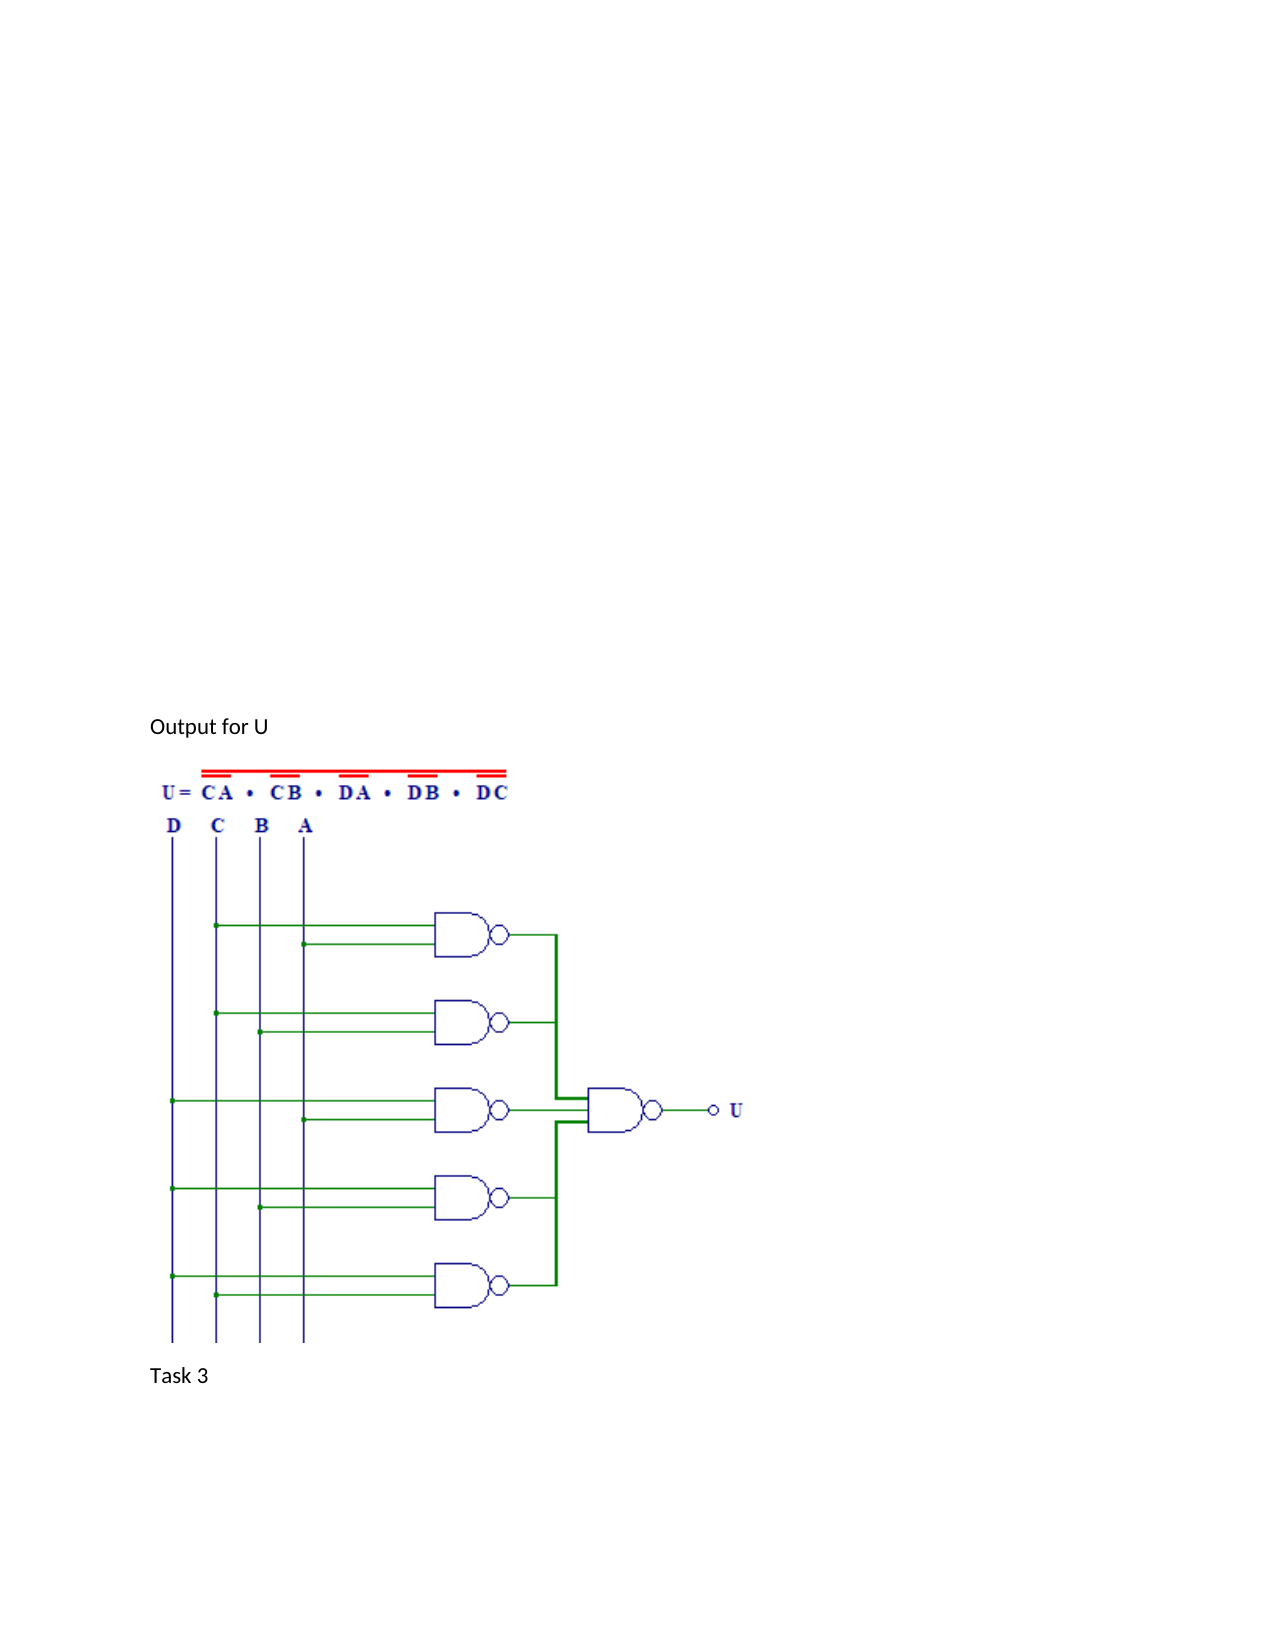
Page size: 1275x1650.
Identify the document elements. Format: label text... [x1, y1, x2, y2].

text Output for U [150, 712, 1125, 741]
text Task 3 [150, 1361, 1125, 1389]
picture [150, 759, 763, 1343]
